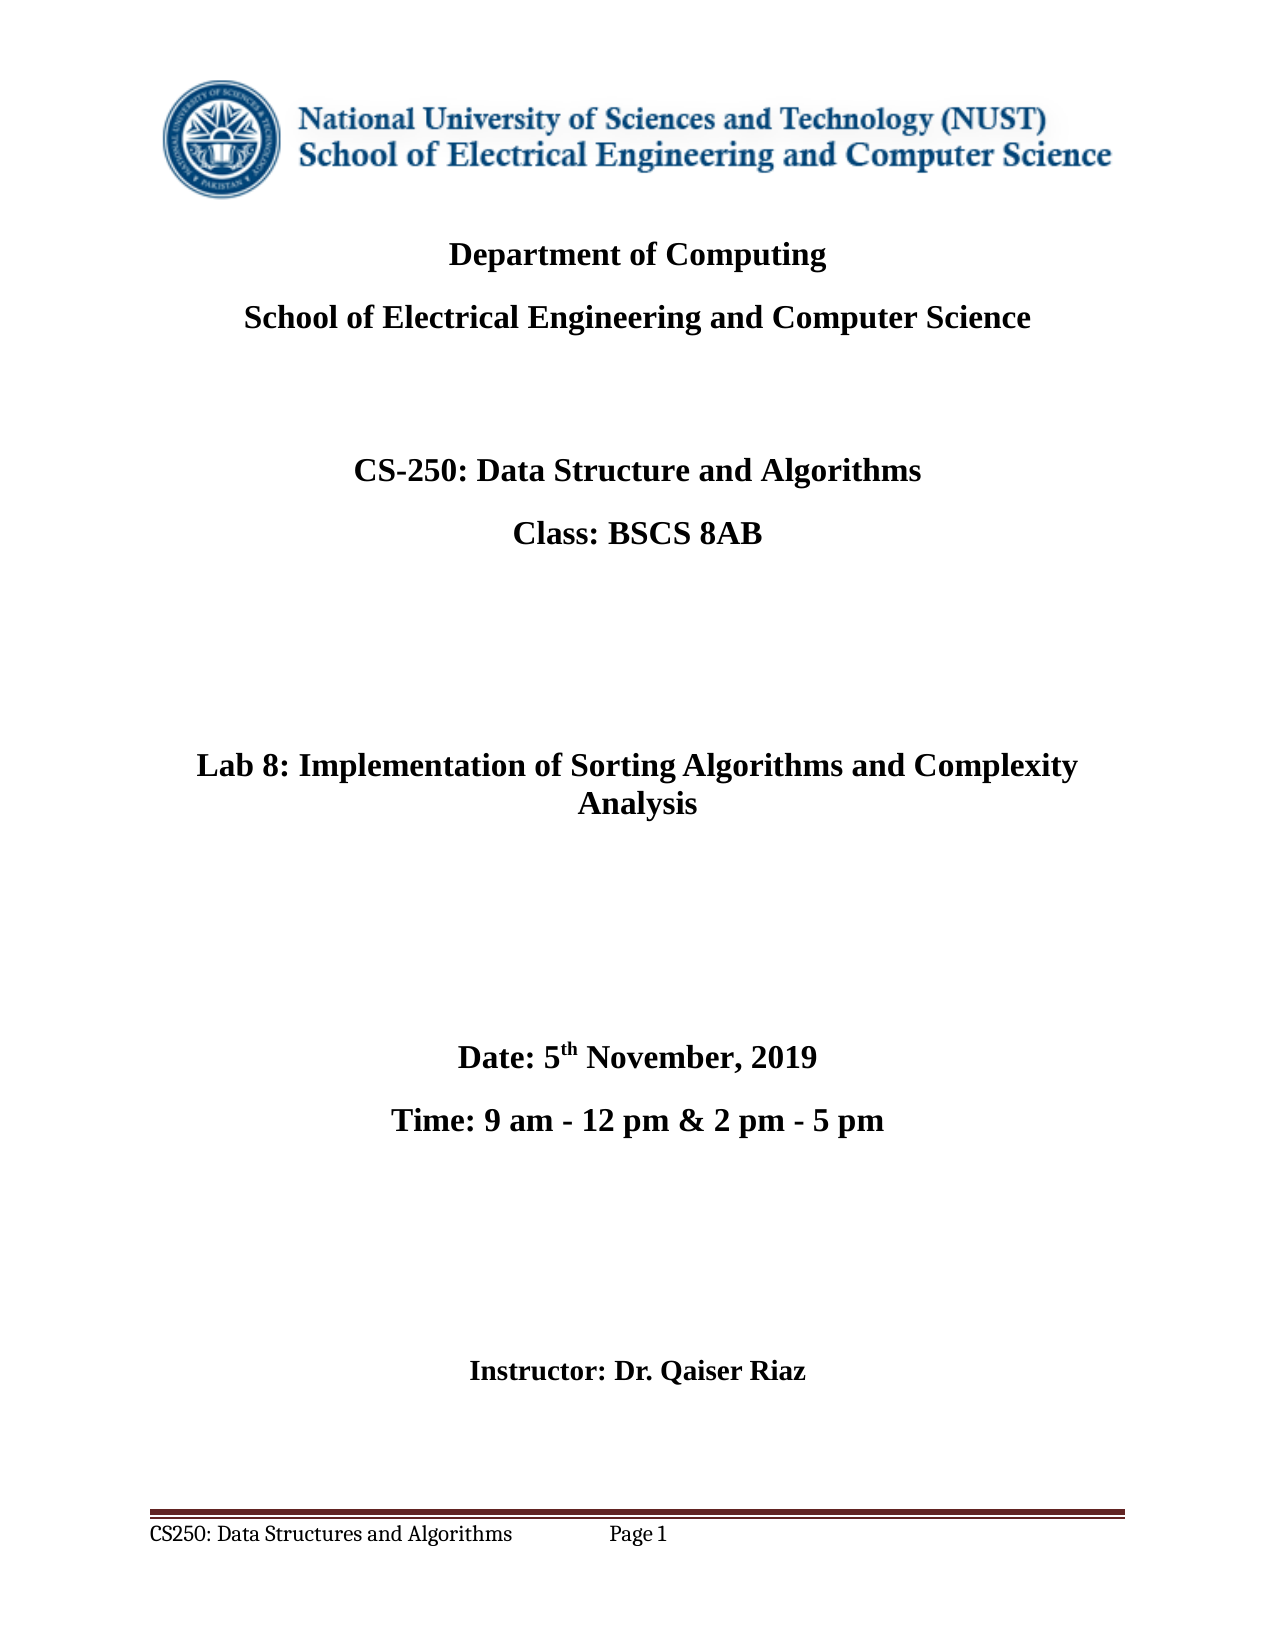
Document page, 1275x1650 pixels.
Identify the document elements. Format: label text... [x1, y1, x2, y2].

text Time: 9 am - 12 pm & 2 pm - 5 pm [150, 1100, 1125, 1138]
subtitle Department of Computing [150, 234, 1125, 273]
subtitle Instructor: Dr. Qaiser Riaz [150, 1353, 1125, 1387]
subtitle School of Electrical Engineering and Computer Science [150, 298, 1125, 374]
picture [150, 75, 1125, 210]
subtitle Lab 8: Implementation of Sorting Algorithms and Complexity Analysis [150, 745, 1125, 822]
text CS-250: Data Structure and Algorithms [150, 450, 1125, 488]
text Class: BSCS 8AB [150, 513, 1125, 551]
text Date: 5th November, 2019 [150, 1037, 1125, 1075]
